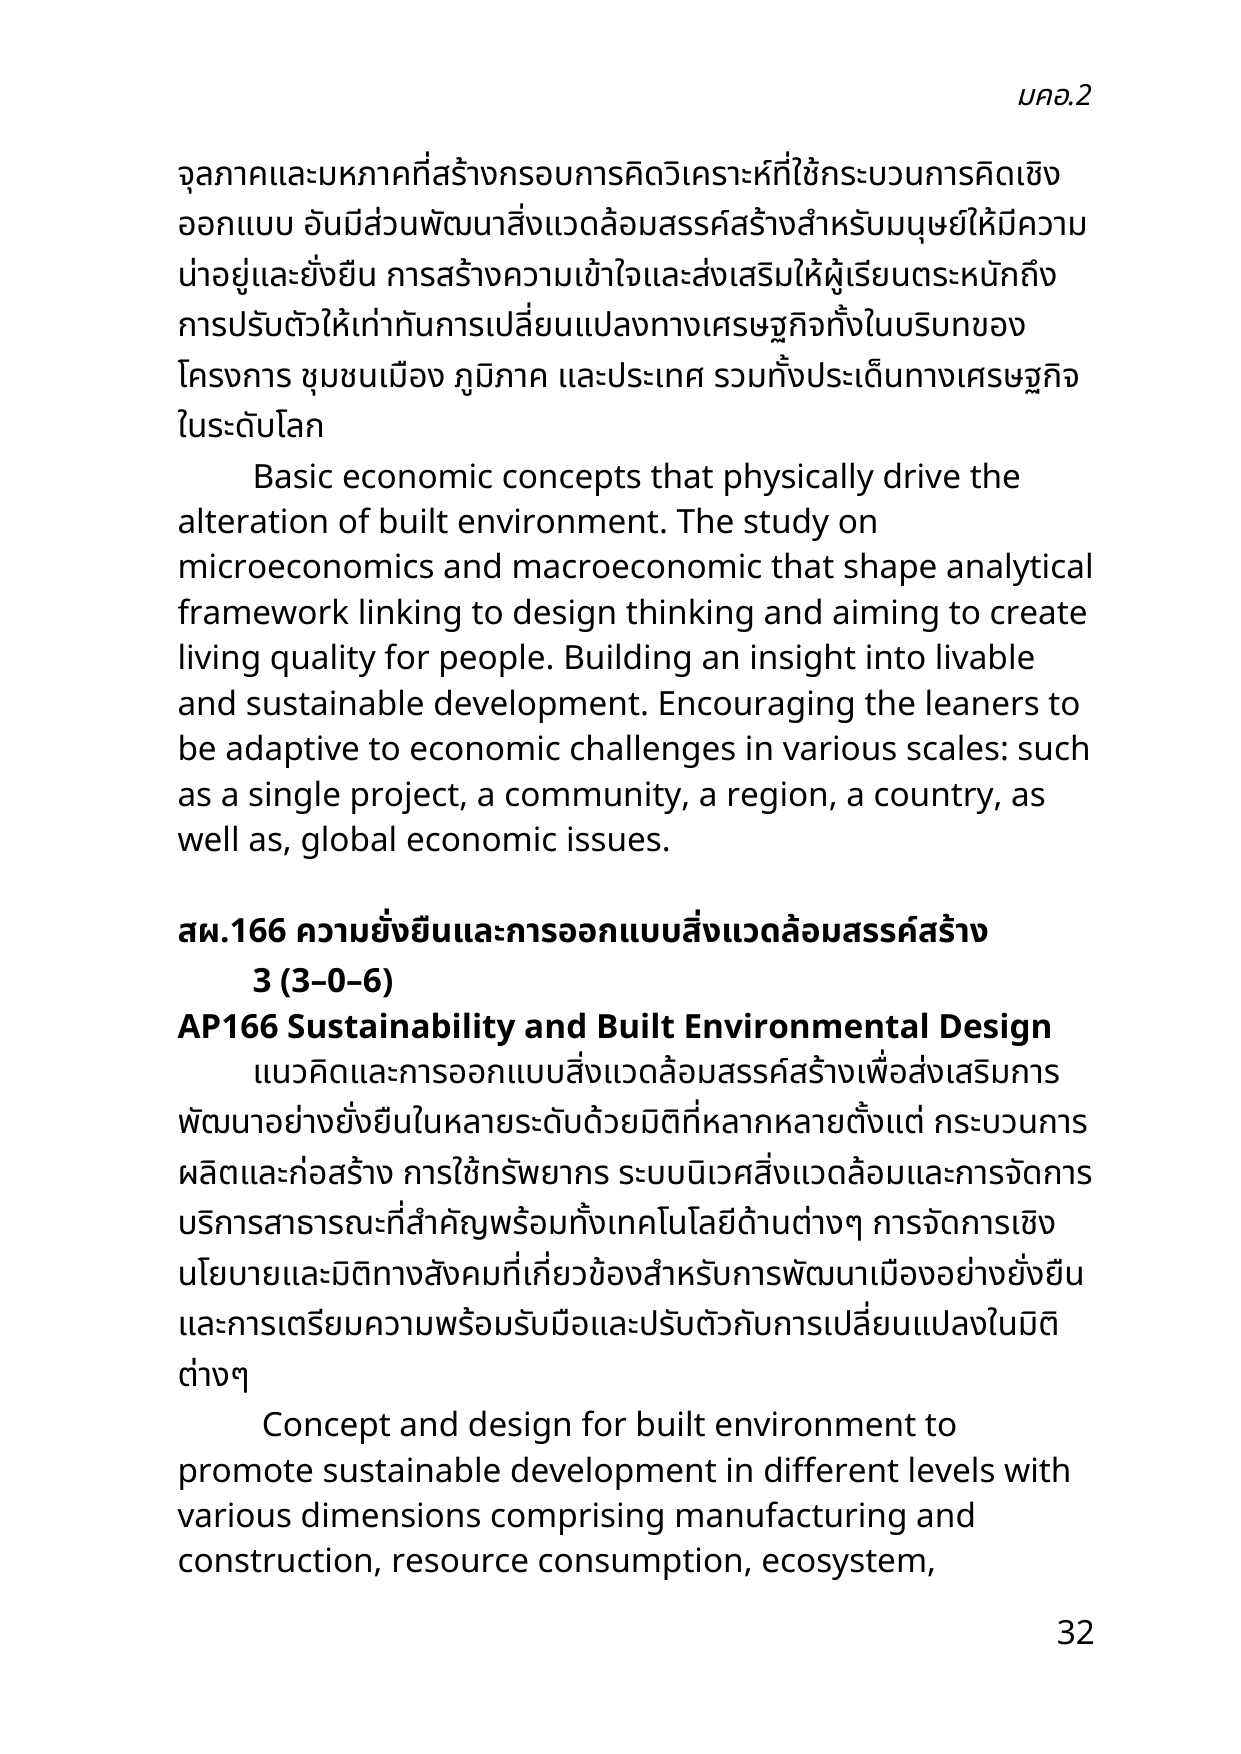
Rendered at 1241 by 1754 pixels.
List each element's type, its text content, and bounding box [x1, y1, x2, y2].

text AP166 Sustainability and Built Environmental Design [177, 1003, 1095, 1048]
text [177, 150, 1095, 452]
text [177, 1401, 1095, 1583]
text แนวคิดและการออกแบบสิ่งแวดล้อมสรรค์สร้างเพื่อส่งเสริมการพัฒนาอย่างยั่งยืนในหลายระดับด้วยมิติที่หลากหลายตั้งแต่ กระบวนการผลิตและก่อสร้าง การใช้ทรัพยากร ระบบนิเวศสิ่งแวดล้อมและการจัดการบริการสาธารณะที่สำคัญพร้อมทั้งเทคโนโลยีด้านต่างๆ การจัดการเชิงนโยบายและมิติทางสังคมที่เกี่ยวข้องสำหรับการพัฒนาเมืองอย่างยั่งยืน และการเตรียมความพร้อมรับมือและปรับตัวกับการเปลี่ยนแปลงในมิติต่างๆ [177, 1048, 1095, 1401]
text Basic economic concepts that physically drive the alteration of built environment. The study on microeconomics and macroeconomic that shape analytical framework linking to design thinking and aiming to create living quality for people. Building an insight into livable and sustainable development. Encouraging the leaners to be adaptive to economic challenges in various scales: such as a single project, a community, a region, a country, as well as, global economic issues. [177, 452, 1095, 861]
text สผ.166 ความยั่งยืนและการออกแบบสิ่งแวดล้อมสรรค์สร้าง 3 (3–0–6) [177, 907, 1095, 1003]
